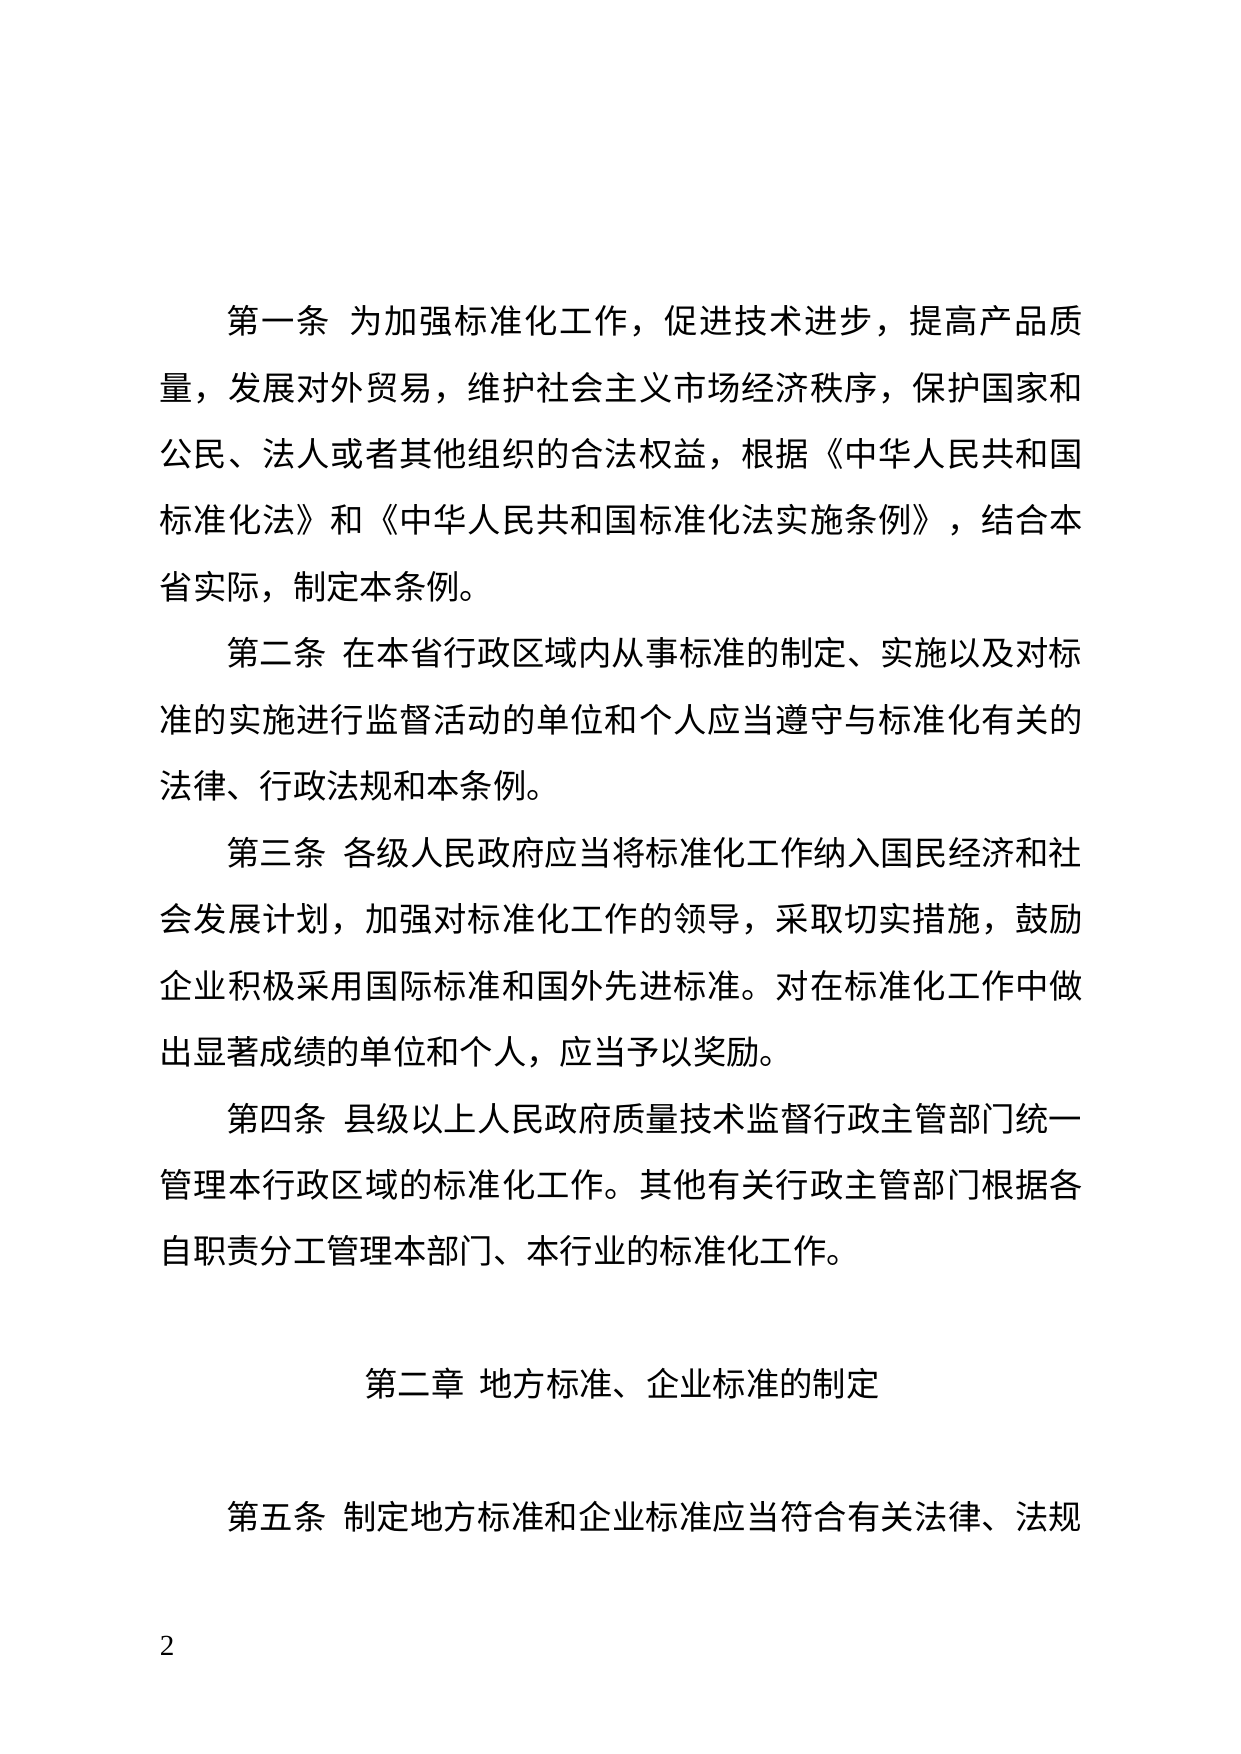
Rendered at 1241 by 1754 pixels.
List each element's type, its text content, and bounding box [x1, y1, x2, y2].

text 第一条 为加强标准化工作，促进技术进步，提高产品质量，发展对外贸易，维护社会主义市场经济秩序，保护国家和公民、法人或者其他组织的合法权益，根据《中华人民共和国标准化法》和《中华人民共和国标准化法实施条例》，结合本省实际，制定本条例。 [159, 286, 1084, 618]
text 第三条 各级人民政府应当将标准化工作纳入国民经济和社会发展计划，加强对标准化工作的领导，采取切实措施，鼓励企业积极采用国际标准和国外先进标准。对在标准化工作中做出显著成绩的单位和个人，应当予以奖励。 [159, 817, 1084, 1083]
list 第二章 地方标准、企业标准的制定 [159, 1349, 1084, 1416]
text 第二条 在本省行政区域内从事标准的制定、实施以及对标准的实施进行监督活动的单位和个人应当遵守与标准化有关的法律、行政法规和本条例。 [159, 618, 1084, 817]
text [159, 1482, 1084, 1548]
text 第四条 县级以上人民政府质量技术监督行政主管部门统一管理本行政区域的标准化工作。其他有关行政主管部门根据各自职责分工管理本部门、本行业的标准化工作。 [159, 1083, 1084, 1283]
